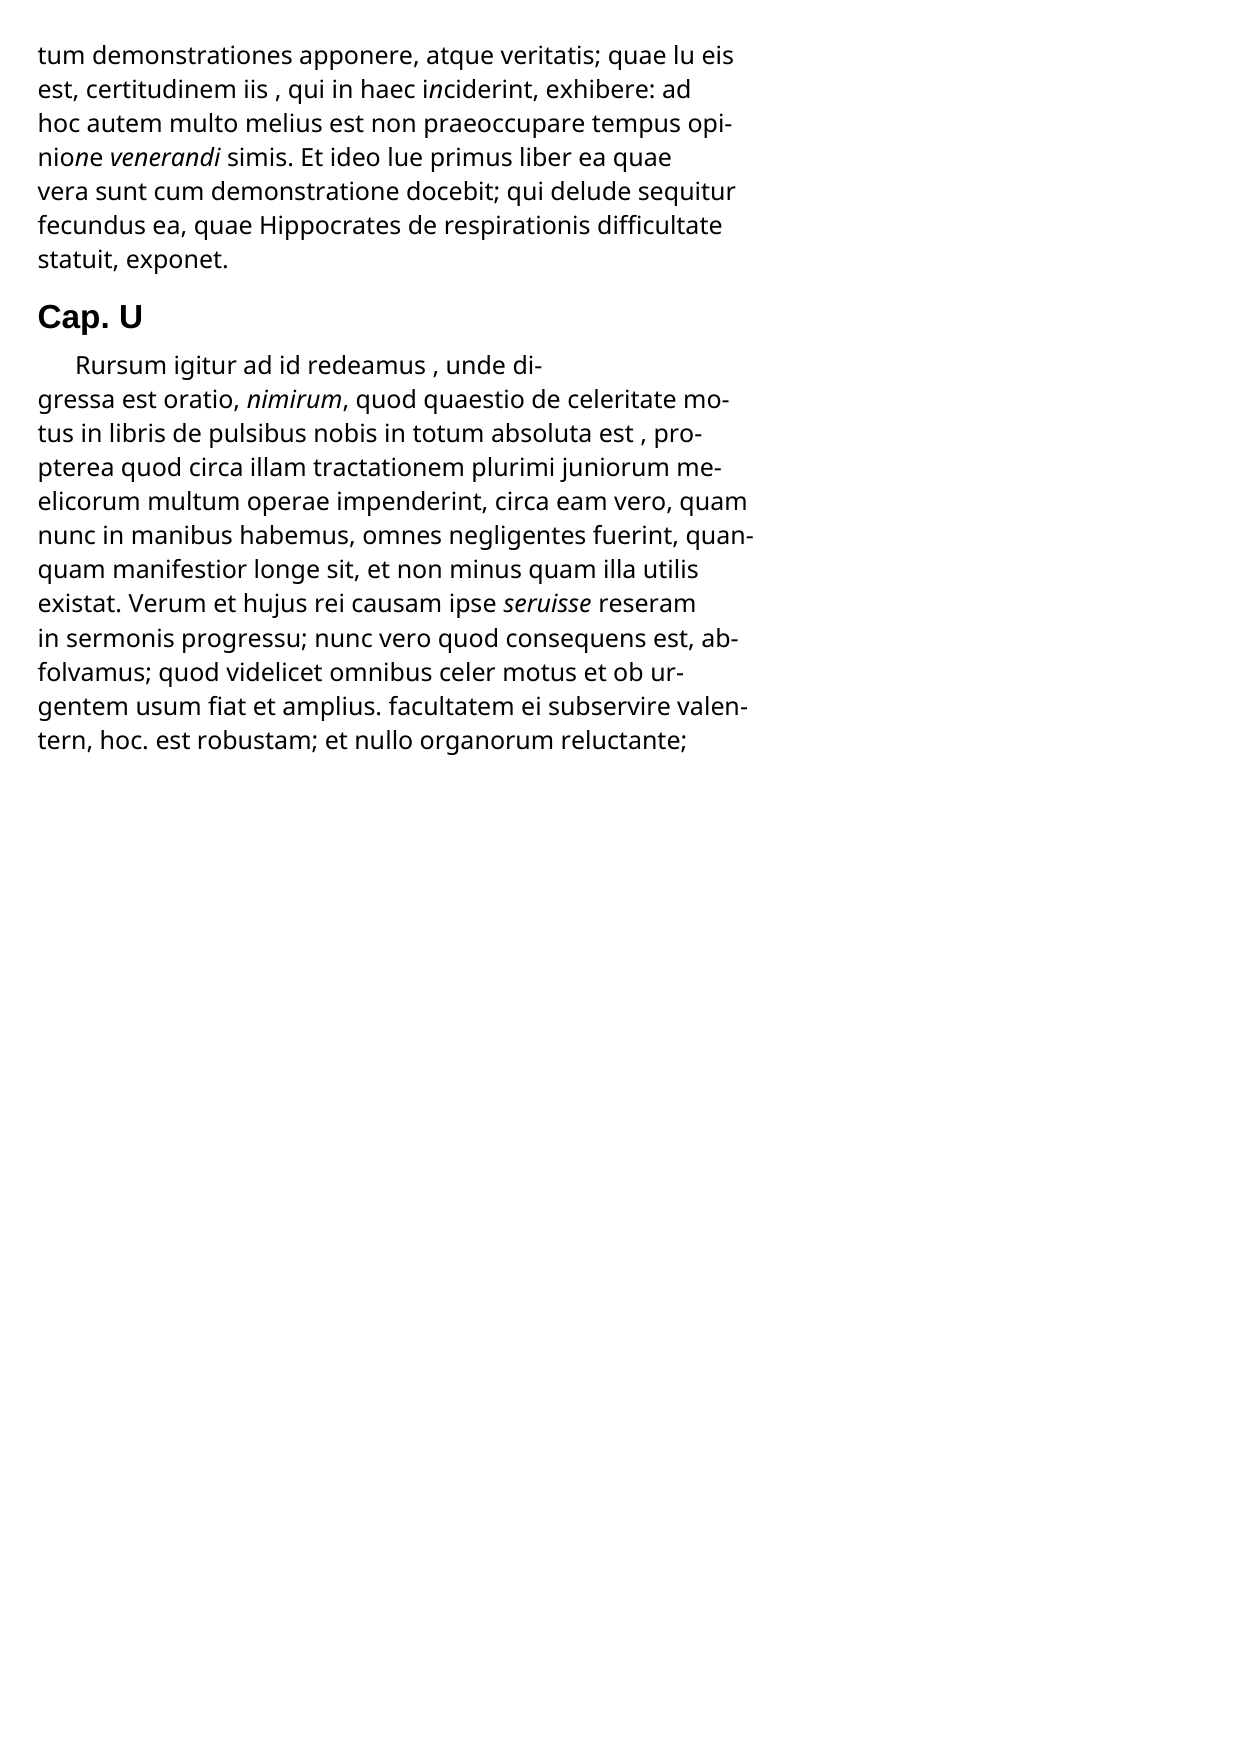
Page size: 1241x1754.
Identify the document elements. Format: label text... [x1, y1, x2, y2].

text tum demonstrationes apponere, atque veritatis; quae lu eis est, certitudinem iis , qui in haec inciderint, exhibere: ad hoc autem multo melius est non praeoccupare tempus opi- nione venerandi simis. Et ideo lue primus liber ea quae vera sunt cum demonstratione docebit; qui delude sequitur fecundus ea, quae Hippocrates de respirationis difficultate statuit, exponet. [37, 37, 1203, 276]
subtitle Cap. U [37, 297, 1203, 335]
text Rursum igitur ad id redeamus , unde di- gressa est oratio, nimirum, quod quaestio de celeritate mo- tus in libris de pulsibus nobis in totum absoluta est , pro- pterea quod circa illam tractationem plurimi juniorum me- elicorum multum operae impenderint, circa eam vero, quam nunc in manibus habemus, omnes negligentes fuerint, quan- quam manifestior longe sit, et non minus quam illa utilis existat. Verum et hujus rei causam ipse seruisse reseram in sermonis progressu; nunc vero quod consequens est, ab- folvamus; quod videlicet omnibus celer motus et ob ur- gentem usum fiat et amplius. facultatem ei subservire valen- tern, hoc. est robustam; et nullo organorum reluctante; [37, 348, 1203, 756]
